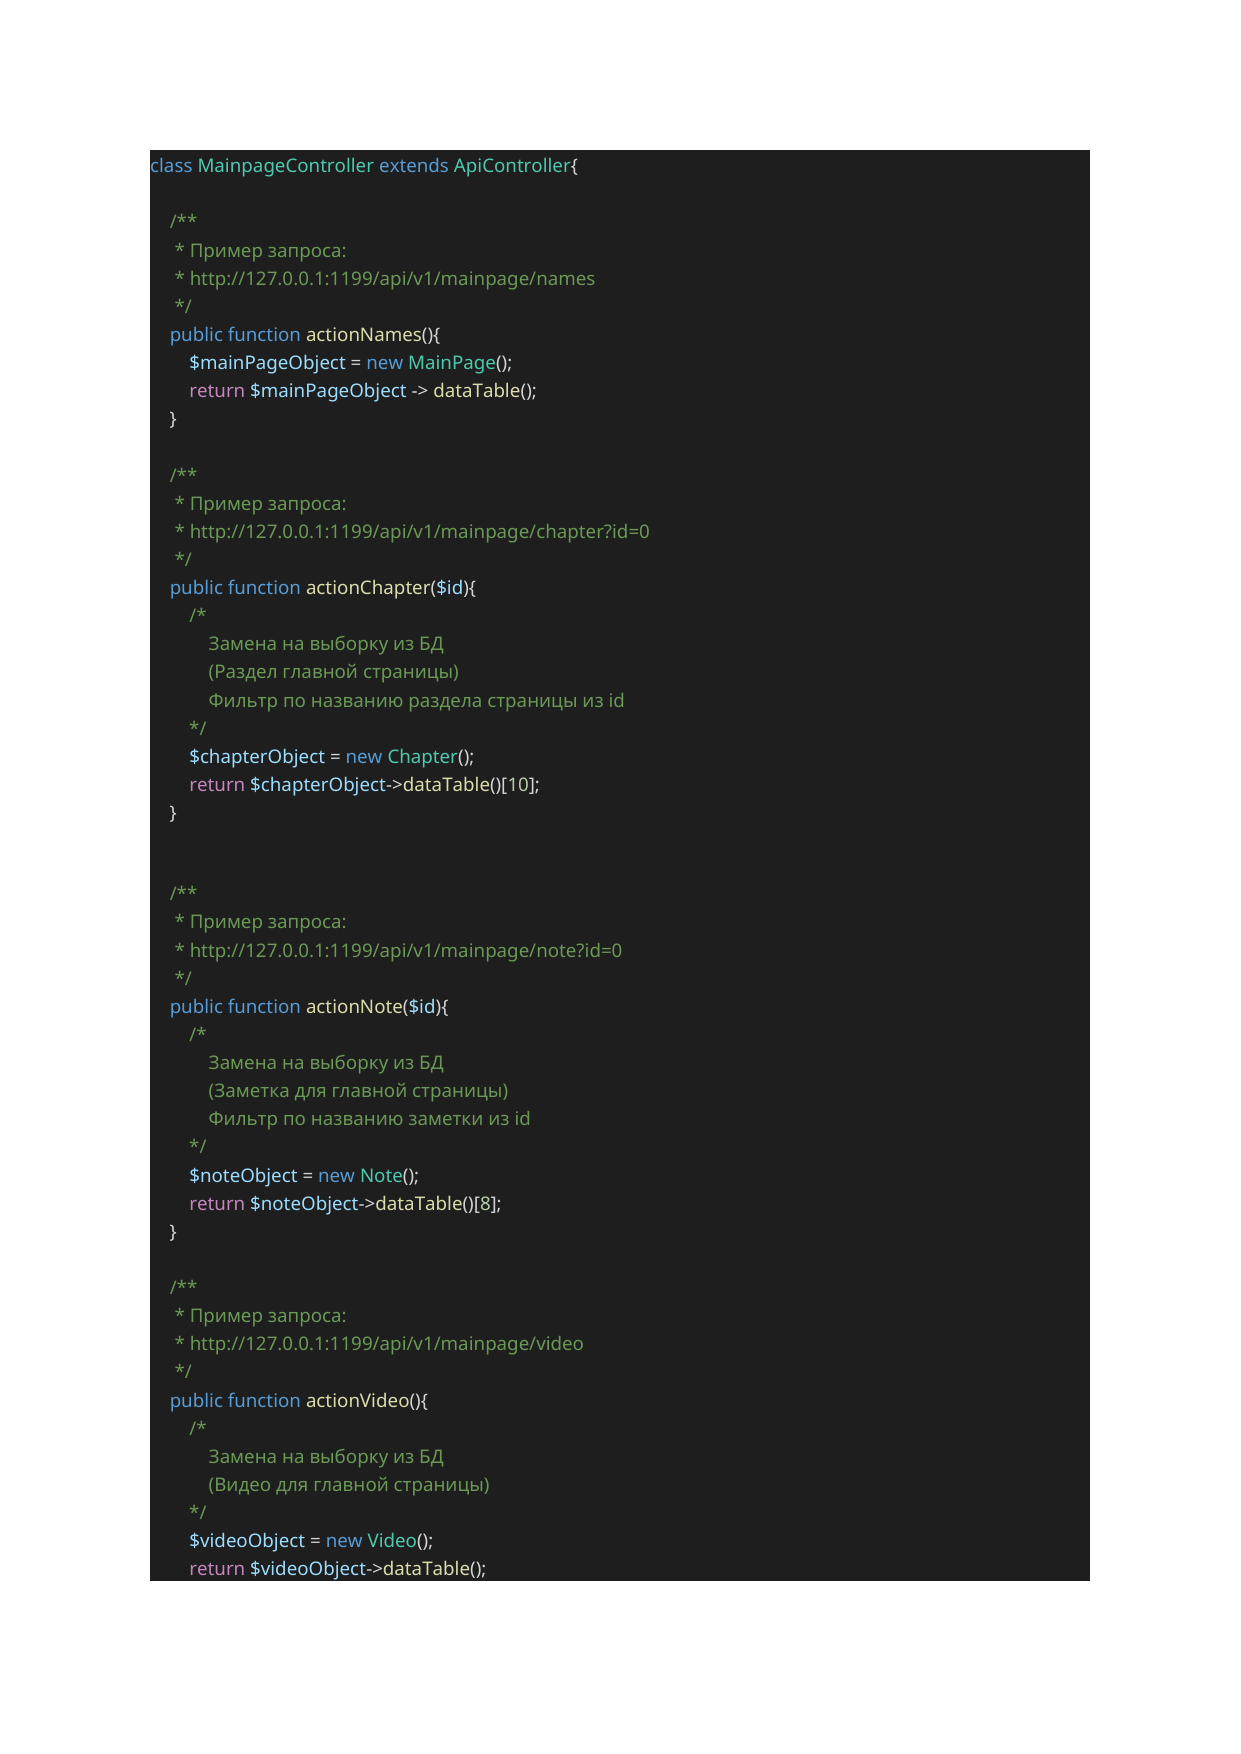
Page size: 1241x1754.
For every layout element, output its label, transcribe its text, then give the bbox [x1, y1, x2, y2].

text * http://127.0.0.1:1199/api/v1/mainpage/video [150, 1328, 1090, 1356]
text $noteObject = new Note(); [150, 1159, 1090, 1187]
text Замена на выборку из БД [150, 628, 1090, 656]
text /* [150, 600, 1090, 628]
text /** [150, 878, 1090, 906]
text public function actionNote($id){ [150, 991, 1090, 1019]
text Фильтр по названию заметки из id [150, 1103, 1090, 1131]
text /** [150, 206, 1090, 234]
text } [150, 797, 1090, 825]
text (Видео для главной страницы) [150, 1469, 1090, 1497]
text */ [150, 291, 1090, 319]
text Фильтр по названию раздела страницы из id [150, 684, 1090, 712]
text * http://127.0.0.1:1199/api/v1/mainpage/names [150, 262, 1090, 291]
text */ [150, 712, 1090, 741]
text */ [150, 544, 1090, 572]
text (Заметка для главной страницы) [150, 1075, 1090, 1103]
text */ [150, 1356, 1090, 1384]
text * Пример запроса: [150, 1300, 1090, 1328]
text (Раздел главной страницы) [150, 656, 1090, 684]
text */ [150, 962, 1090, 991]
text */ [150, 1497, 1090, 1525]
text * http://127.0.0.1:1199/api/v1/mainpage/chapter?id=0 [150, 516, 1090, 544]
text public function actionChapter($id){ [150, 572, 1090, 600]
text return $mainPageObject -> dataTable(); [150, 375, 1090, 403]
text return $noteObject->dataTable()[8]; [150, 1187, 1090, 1216]
text return $chapterObject->dataTable()[10]; [150, 769, 1090, 797]
text Замена на выборку из БД [150, 1047, 1090, 1075]
text } [150, 1216, 1090, 1244]
text $videoObject = new Video(); [150, 1525, 1090, 1553]
text /* [150, 1019, 1090, 1047]
text /** [150, 1272, 1090, 1300]
text public function actionVideo(){ [150, 1384, 1090, 1412]
text * http://127.0.0.1:1199/api/v1/mainpage/note?id=0 [150, 934, 1090, 962]
text /* [150, 1412, 1090, 1441]
text /** [150, 459, 1090, 487]
text */ [150, 1131, 1090, 1159]
text * Пример запроса: [150, 234, 1090, 262]
text class MainpageController extends ApiController{ [150, 150, 1090, 178]
text } [150, 403, 1090, 431]
text * Пример запроса: [150, 906, 1090, 934]
text $mainPageObject = new MainPage(); [150, 347, 1090, 375]
text return $videoObject->dataTable(); [150, 1553, 1090, 1581]
text Замена на выборку из БД [150, 1441, 1090, 1469]
text public function actionNames(){ [150, 319, 1090, 347]
text * Пример запроса: [150, 487, 1090, 516]
text $chapterObject = new Chapter(); [150, 741, 1090, 769]
